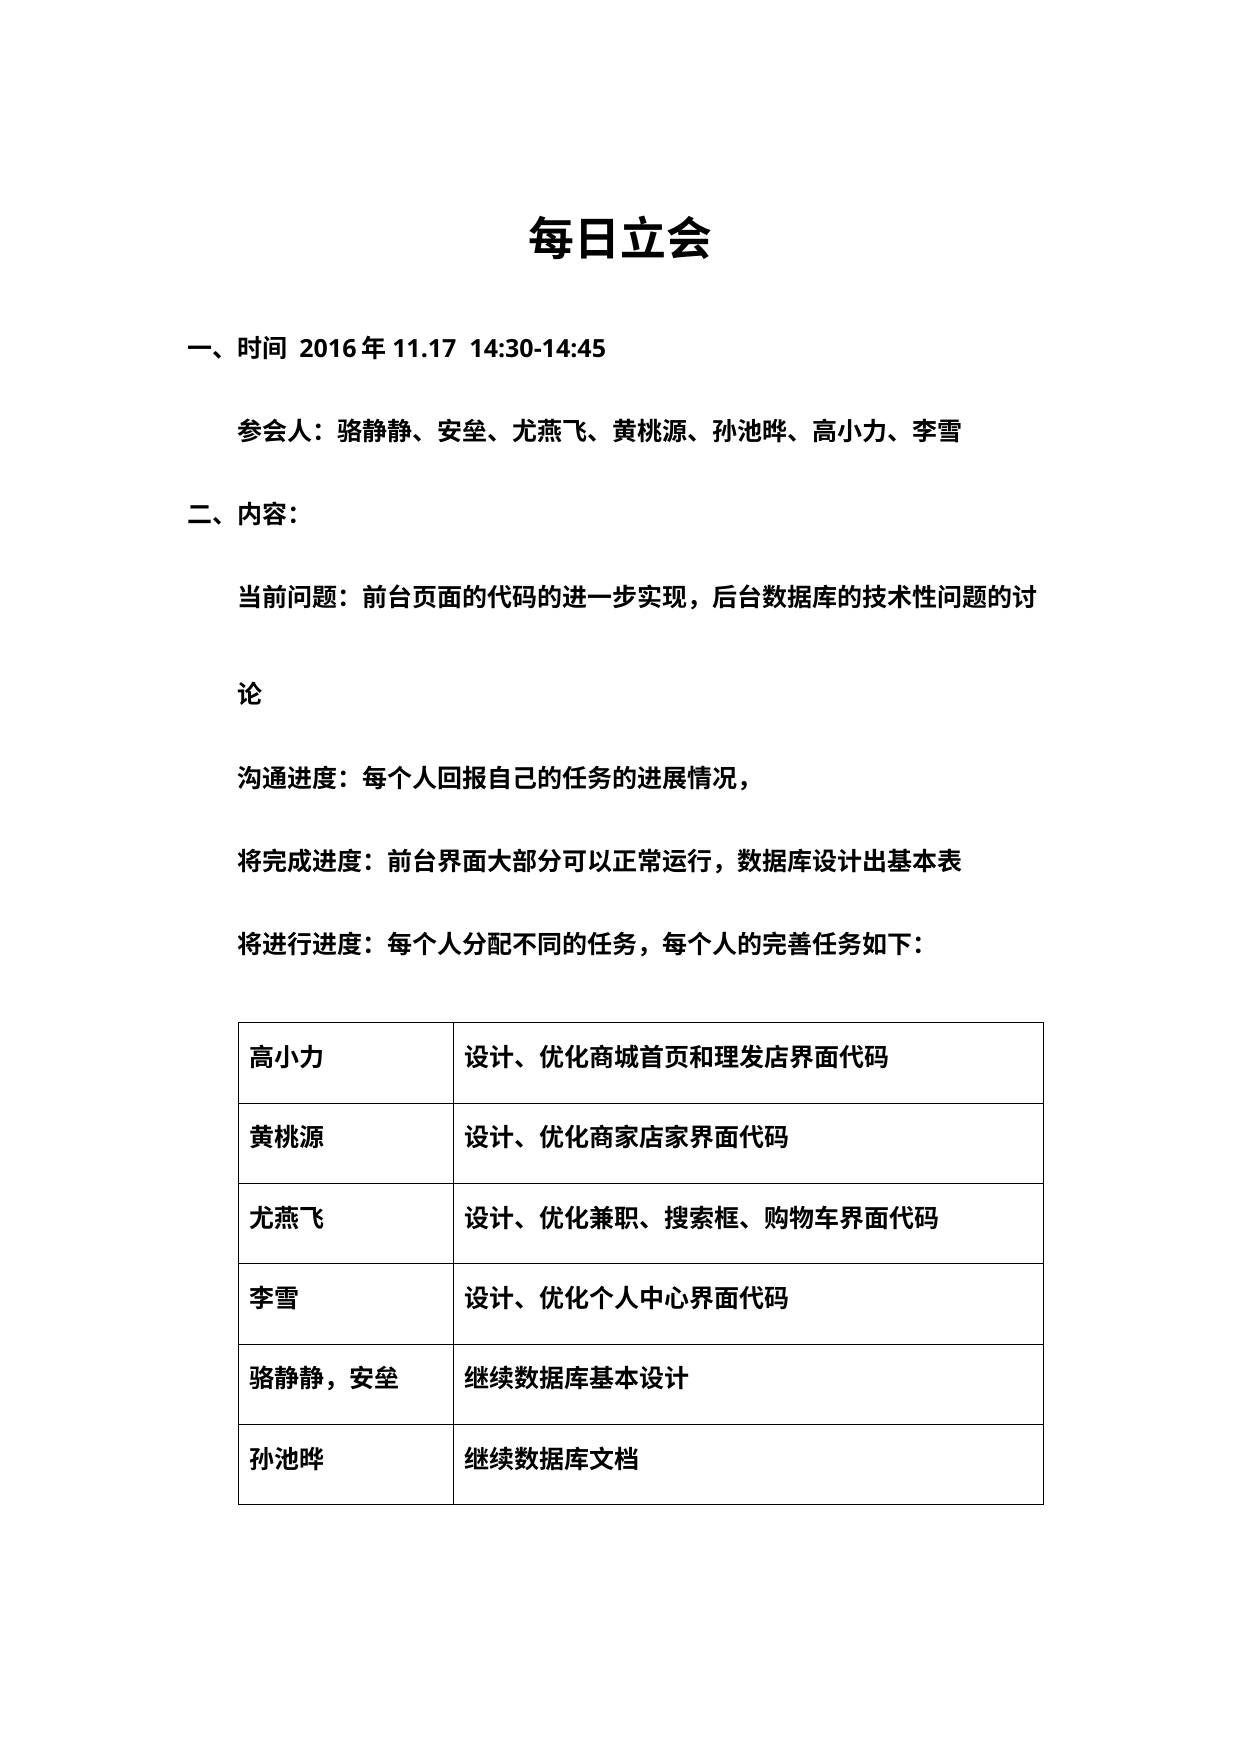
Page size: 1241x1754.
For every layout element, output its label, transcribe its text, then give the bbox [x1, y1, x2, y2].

list 内容： [187, 480, 1053, 545]
table_cell 孙池晔 [239, 1425, 453, 1504]
table_cell 尤燕飞 [239, 1184, 453, 1263]
text 沟通进度：每个人回报自己的任务的进展情况， [187, 744, 1053, 809]
table_header 设计、优化商城首页和理发店界面代码 [454, 1023, 1043, 1102]
table_cell 继续数据库文档 [454, 1425, 1043, 1504]
table_cell 设计、优化个人中心界面代码 [454, 1264, 1043, 1343]
table_cell 设计、优化商家店家界面代码 [454, 1104, 1043, 1183]
table_cell 设计、优化兼职、搜索框、购物车界面代码 [454, 1184, 1043, 1263]
list 时间 2016年 11.17 14:30-14:45 [187, 314, 1053, 379]
table_cell 骆静静，安垒 [239, 1345, 453, 1424]
table_cell 黄桃源 [239, 1104, 453, 1183]
text 将进行进度：每个人分配不同的任务，每个人的完善任务如下： [187, 910, 1053, 975]
table_header 高小力 [239, 1023, 453, 1102]
title 每日立会 [187, 187, 1053, 284]
table_cell 李雪 [239, 1264, 453, 1343]
text 参会人：骆静静、安垒、尤燕飞、黄桃源、孙池晔、高小力、李雪 [238, 397, 1053, 462]
text 当前问题：前台页面的代码的进一步实现，后台数据库的技术性问题的讨论 [238, 563, 1053, 726]
table_cell 继续数据库基本设计 [454, 1345, 1043, 1424]
text 将完成进度：前台界面大部分可以正常运行，数据库设计出基本表 [238, 827, 1053, 892]
